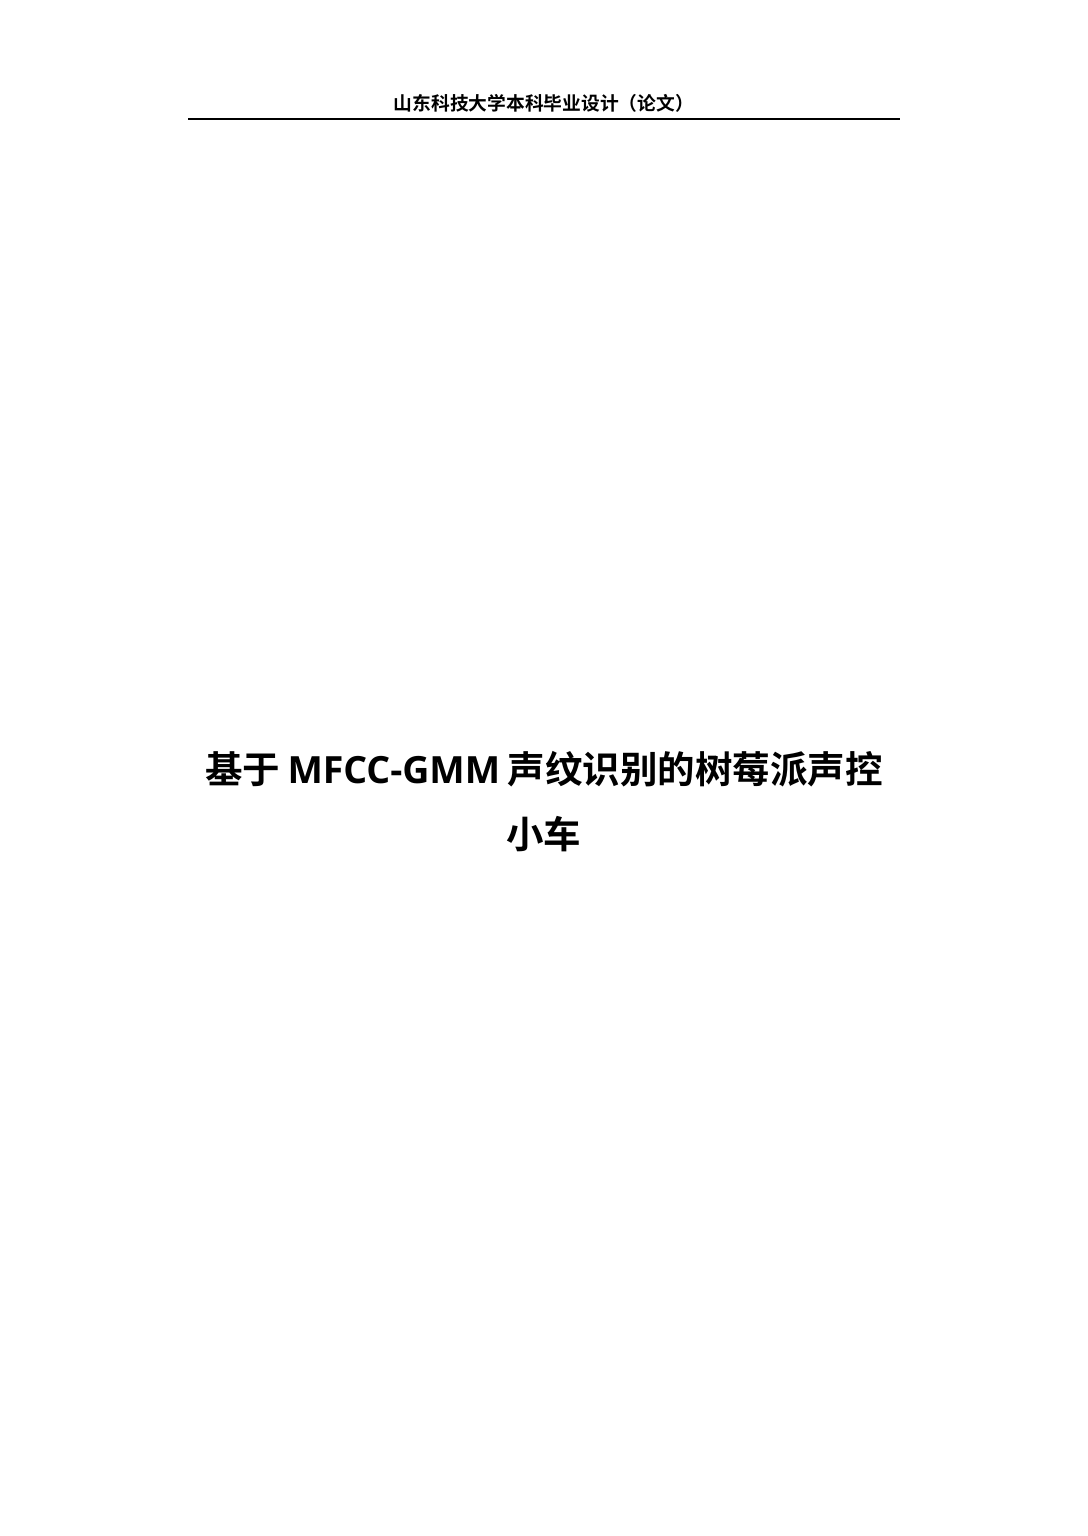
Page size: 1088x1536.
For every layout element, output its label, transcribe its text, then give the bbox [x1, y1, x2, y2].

text 基于MFCC-GMM声纹识别的树莓派声控小车 [187, 735, 900, 865]
